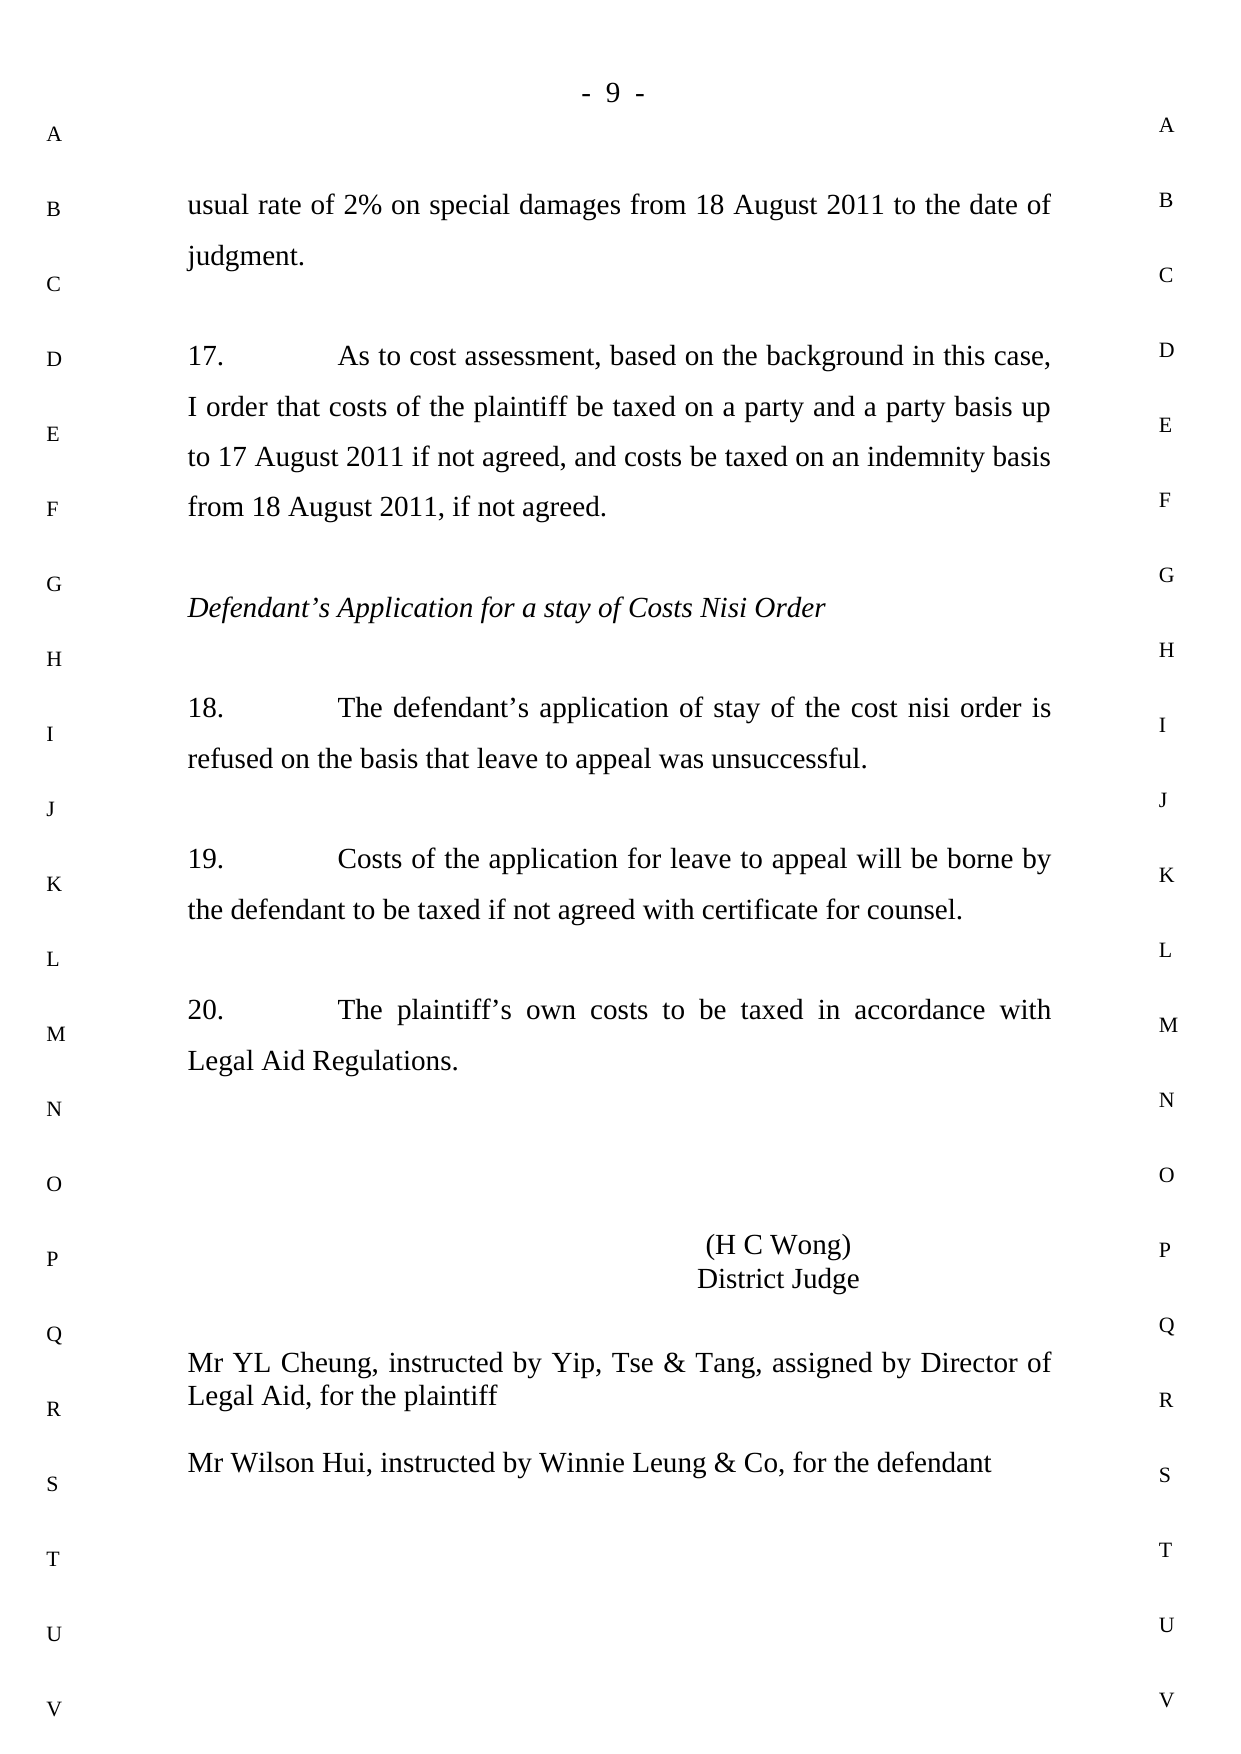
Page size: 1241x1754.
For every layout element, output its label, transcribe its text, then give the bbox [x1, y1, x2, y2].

text Mr YL Cheung, instructed by Yip, Tse & Tang, assigned by Director of Legal Aid, for the plaintiff [187, 1345, 1053, 1412]
list The defendant’s application of stay of the cost nisi order is refused on the basis that leave to appeal was unsuccessful. [187, 691, 1053, 774]
subtitle District Judge [187, 1261, 1053, 1294]
text Mr Wilson Hui, instructed by Winnie Leung & Co, for the defendant [187, 1445, 1053, 1479]
list As to cost assessment, based on the background in this case, I order that costs of the plaintiff be taxed on a party and a party basis up to 17 August 2011 if not agreed, and costs be taxed on an indemnity basis from 18 August 2011, if not agreed. [187, 338, 1053, 523]
list Costs of the application for leave to appeal will be borne by the defendant to be taxed if not agreed with certificate for counsel. [187, 842, 1053, 925]
list Defendant’s Application for a stay of Costs Nisi Order [187, 590, 1053, 623]
list The plaintiff’s own costs to be taxed in accordance with Legal Aid Regulations. [187, 992, 1053, 1076]
subtitle (H C Wong) [187, 1227, 1053, 1261]
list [187, 187, 1053, 271]
